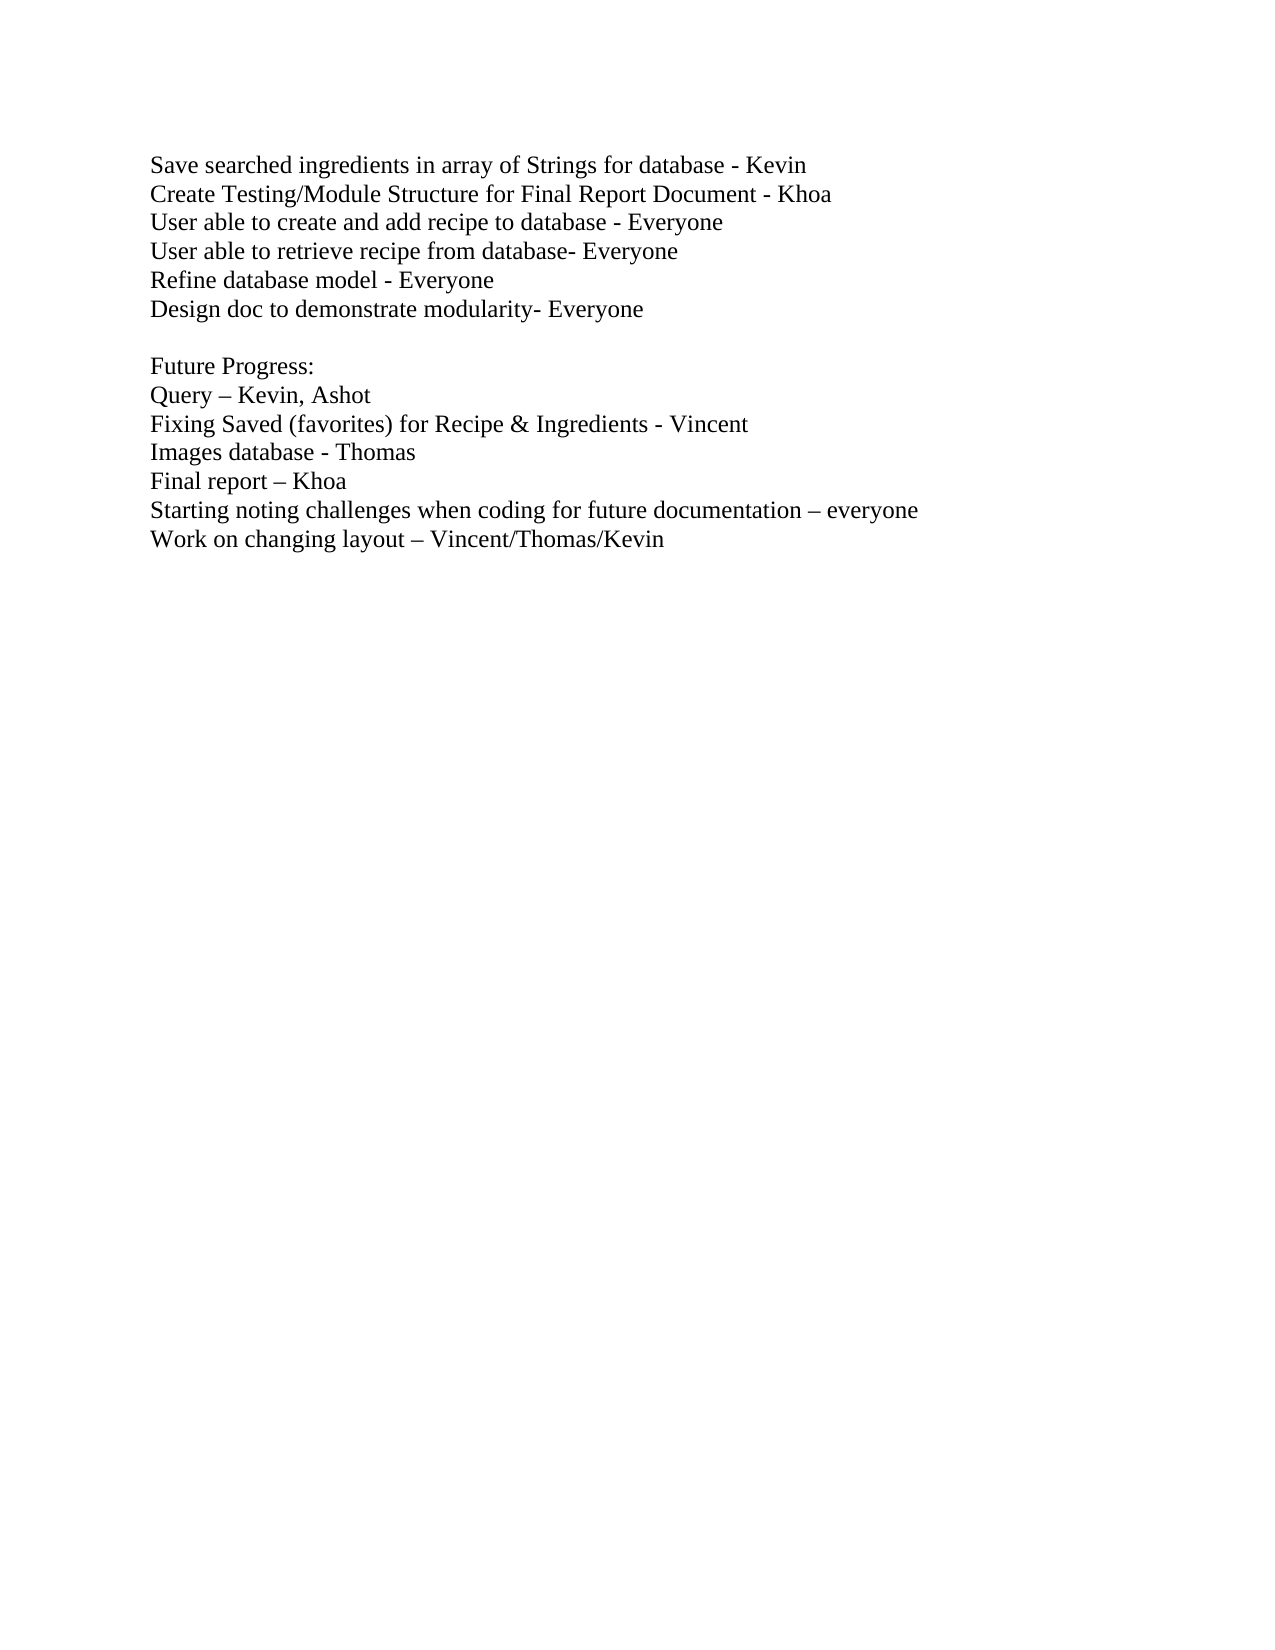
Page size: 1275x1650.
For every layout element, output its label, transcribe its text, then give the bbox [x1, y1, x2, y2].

text User able to create and add recipe to database - Everyone [150, 207, 1125, 236]
text Create Testing/Module Structure for Final Report Document - Khoa [150, 179, 1125, 207]
text Future Progress: [150, 351, 1125, 380]
text Query – Kevin, Ashot [150, 380, 1125, 409]
text Design doc to demonstrate modularity- Everyone [150, 294, 1125, 322]
text Save searched ingredients in array of Strings for database - Kevin [150, 150, 1125, 179]
text Starting noting challenges when coding for future documentation – everyone [150, 495, 1125, 524]
text Refine database model - Everyone [150, 265, 1125, 294]
text Final report – Khoa [150, 466, 1125, 495]
text Images database - Thomas [150, 437, 1125, 466]
text User able to retrieve recipe from database- Everyone [150, 236, 1125, 265]
text Fixing Saved (favorites) for Recipe & Ingredients - Vincent [150, 409, 1125, 437]
text Work on changing layout – Vincent/Thomas/Kevin [150, 524, 1125, 552]
